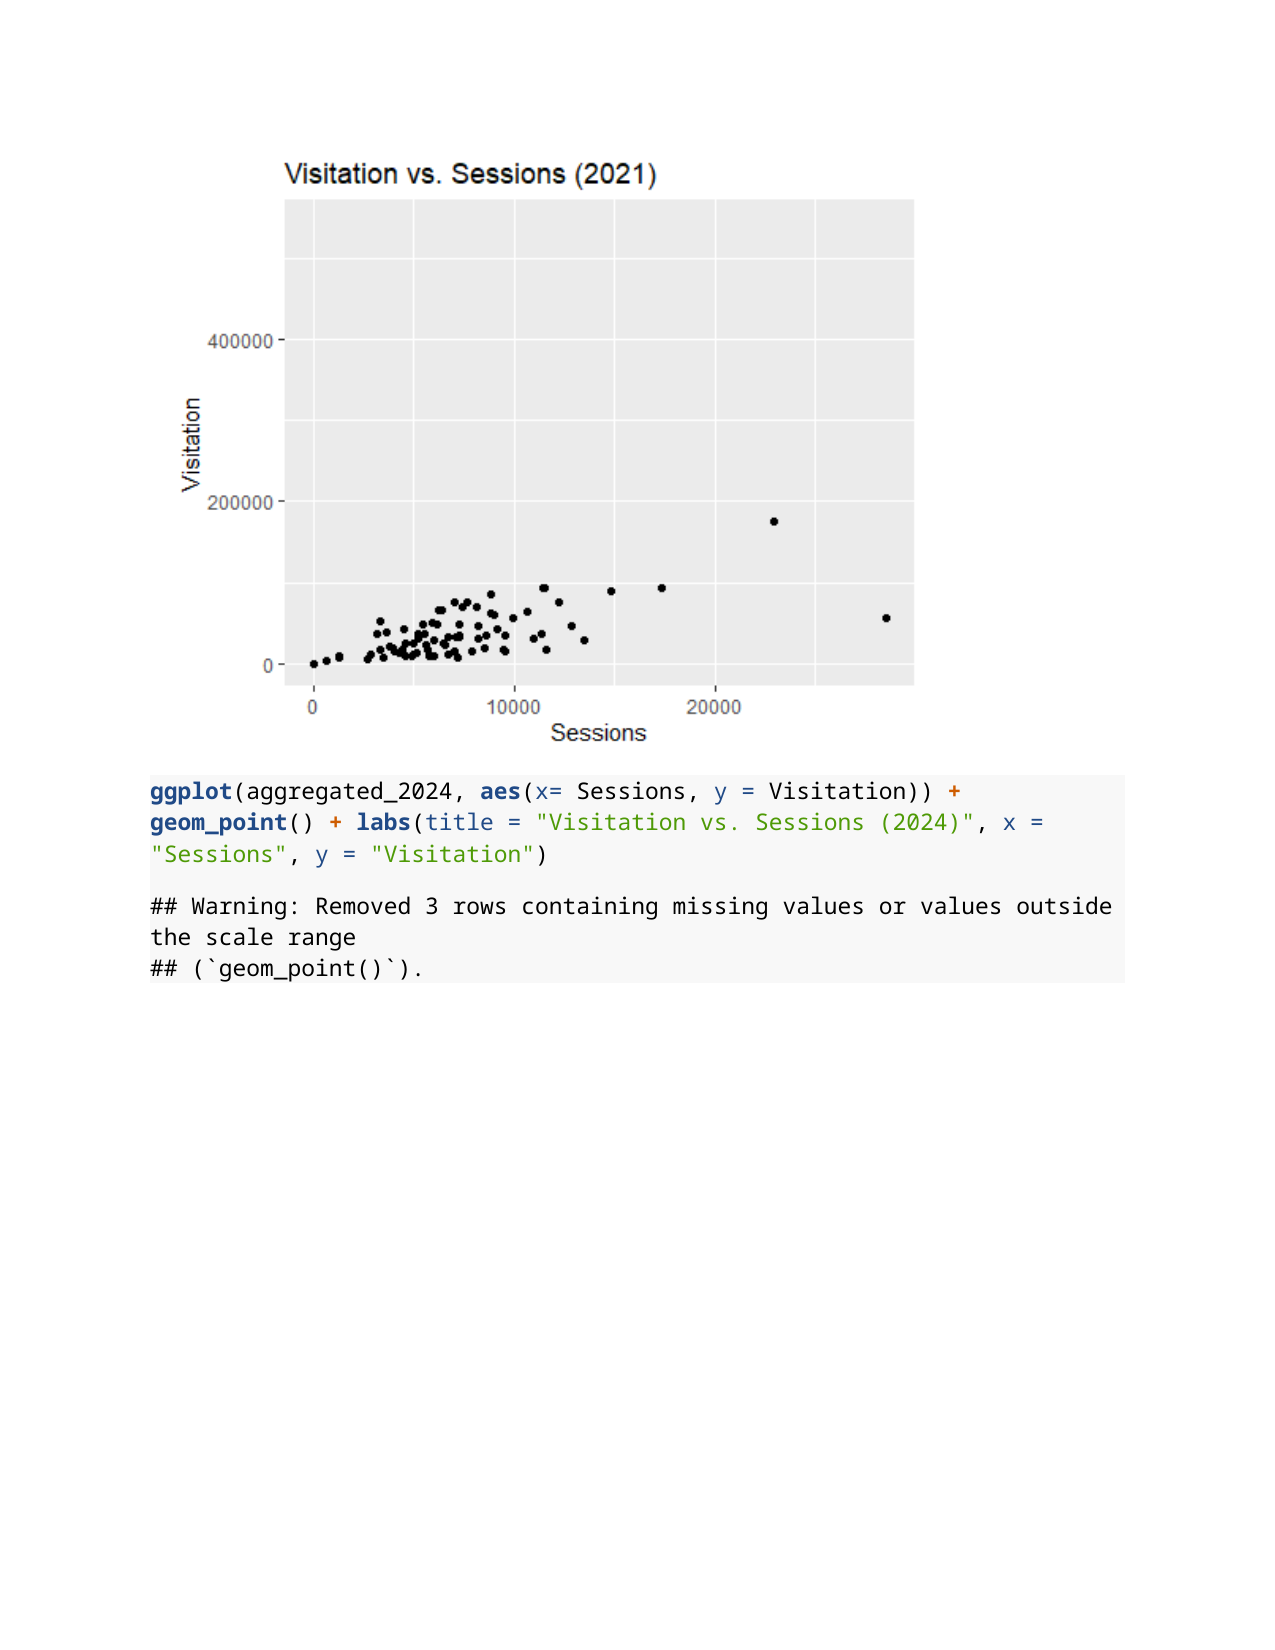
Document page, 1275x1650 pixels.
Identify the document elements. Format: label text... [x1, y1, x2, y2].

text ## Warning: Removed 3 rows containing missing values or values outside the scale range ## (`geom_point()`). [150, 890, 1125, 983]
text ggplot(aggregated_2024, aes(x= Sessions, y = Visitation)) + geom_point() + labs(title = "Visitation vs. Sessions (2024)", x = "Sessions", y = "Visitation") [549, 775, 1125, 869]
picture [168, 150, 927, 757]
